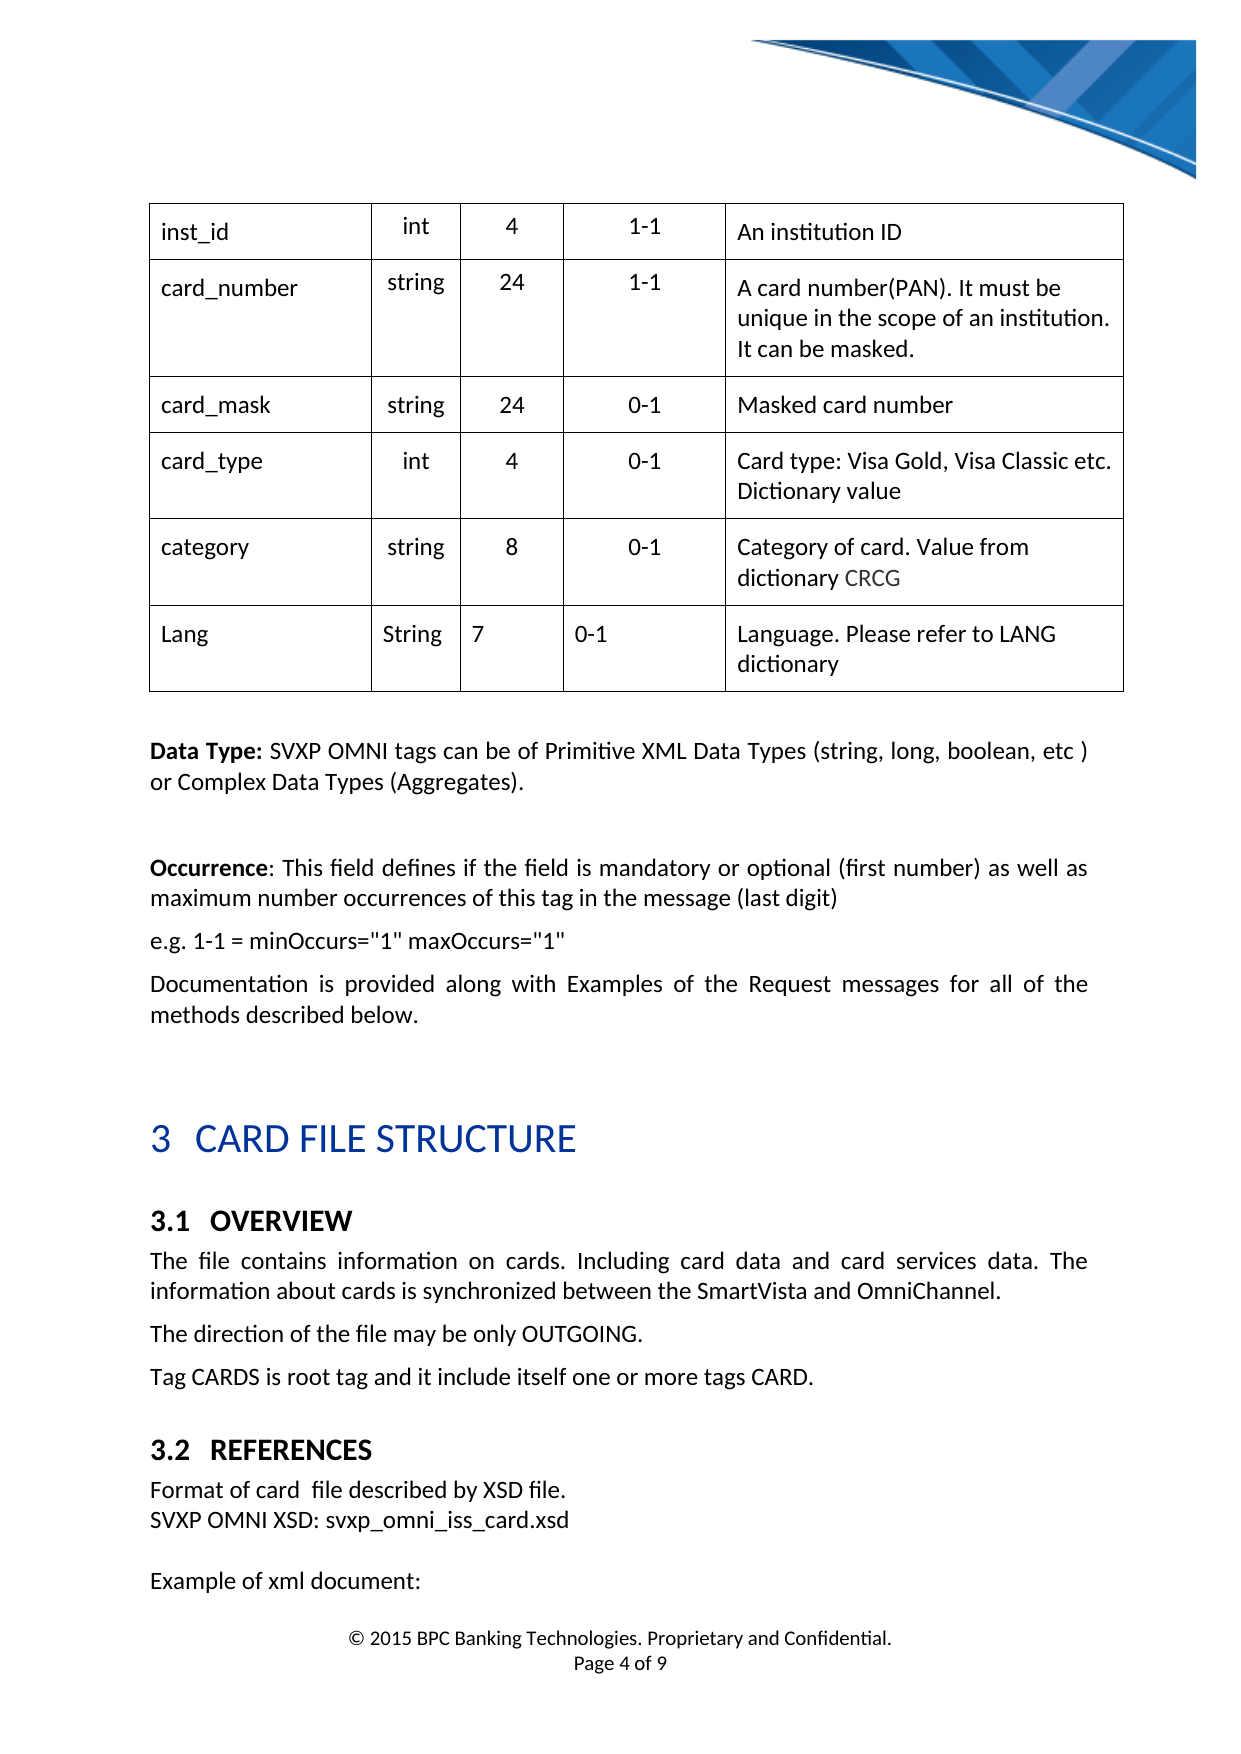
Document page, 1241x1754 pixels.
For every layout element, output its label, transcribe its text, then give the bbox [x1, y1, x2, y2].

table_cell 4 [461, 433, 563, 518]
subtitle CARD FILE STRUCTURE [150, 1112, 1090, 1163]
text Format of card file described by XSD file. [150, 1474, 1090, 1504]
table_cell card_number [150, 260, 371, 376]
table_cell 0-1 [564, 606, 725, 691]
table_cell 24 [461, 260, 563, 376]
table_cell An institution ID [726, 204, 1123, 259]
table_cell 1-1 [564, 260, 725, 376]
table_cell Language. Please refer to LANG dictionary [726, 606, 1123, 691]
subtitle The direction of the file may be only OUTGOING. [150, 1318, 1090, 1349]
table_cell inst_id [150, 204, 371, 259]
subtitle Overview [150, 1201, 1090, 1239]
table_cell 8 [461, 519, 563, 605]
subtitle e.g. 1-1 = minOccurs="1" maxOccurs="1" [150, 925, 1090, 956]
table_cell 4 [461, 204, 563, 259]
table_cell Card type: Visa Gold, Visa Classic etc. Dictionary value [726, 433, 1123, 518]
table_cell A card number(PAN). It must be unique in the scope of an institution. It can be masked. [726, 260, 1123, 376]
table_cell 0-1 [564, 519, 725, 605]
table_cell int [372, 433, 460, 518]
subtitle Occurrence: This field defines if the field is mandatory or optional (first number) as well as maximum number occurrences of this tag in the message (last digit) [150, 852, 1090, 913]
table_cell 0-1 [564, 433, 725, 518]
table_cell 1-1 [564, 204, 725, 259]
subtitle Documentation is provided along with Examples of the Request messages for all of the methods described below. [150, 968, 1090, 1029]
table_cell card_type [150, 433, 371, 518]
picture [745, 38, 1197, 185]
table_cell Category of card. Value from dictionary CRCG [726, 519, 1123, 605]
table_cell String [372, 606, 460, 691]
table_cell string [372, 377, 460, 432]
subtitle References [150, 1429, 1090, 1468]
table_cell 24 [461, 377, 563, 432]
table_cell Masked card number [726, 377, 1123, 432]
table_cell string [372, 519, 460, 605]
table_cell int [372, 204, 460, 259]
subtitle Data Type: SVXP OMNI tags can be of Primitive XML Data Types (string, long, boolean, etc ) or Complex Data Types (Aggregates). [150, 735, 1090, 796]
table_cell string [372, 260, 460, 376]
text SVXP OMNI XSD: svxp_omni_iss_card.xsd [150, 1504, 1090, 1535]
subtitle The file contains information on cards. Including card data and card services data. The information about cards is synchronized between the SmartVista and OmniChannel. [150, 1245, 1090, 1306]
subtitle Tag CARDS is root tag and it include itself one or more tags CARD. [150, 1362, 1090, 1392]
table_cell card_mask [150, 377, 371, 432]
table_cell 7 [461, 606, 563, 691]
table_cell category [150, 519, 371, 605]
table_cell 0-1 [564, 377, 725, 432]
table_cell Lang [150, 606, 371, 691]
text Example of xml document: [150, 1566, 1090, 1596]
